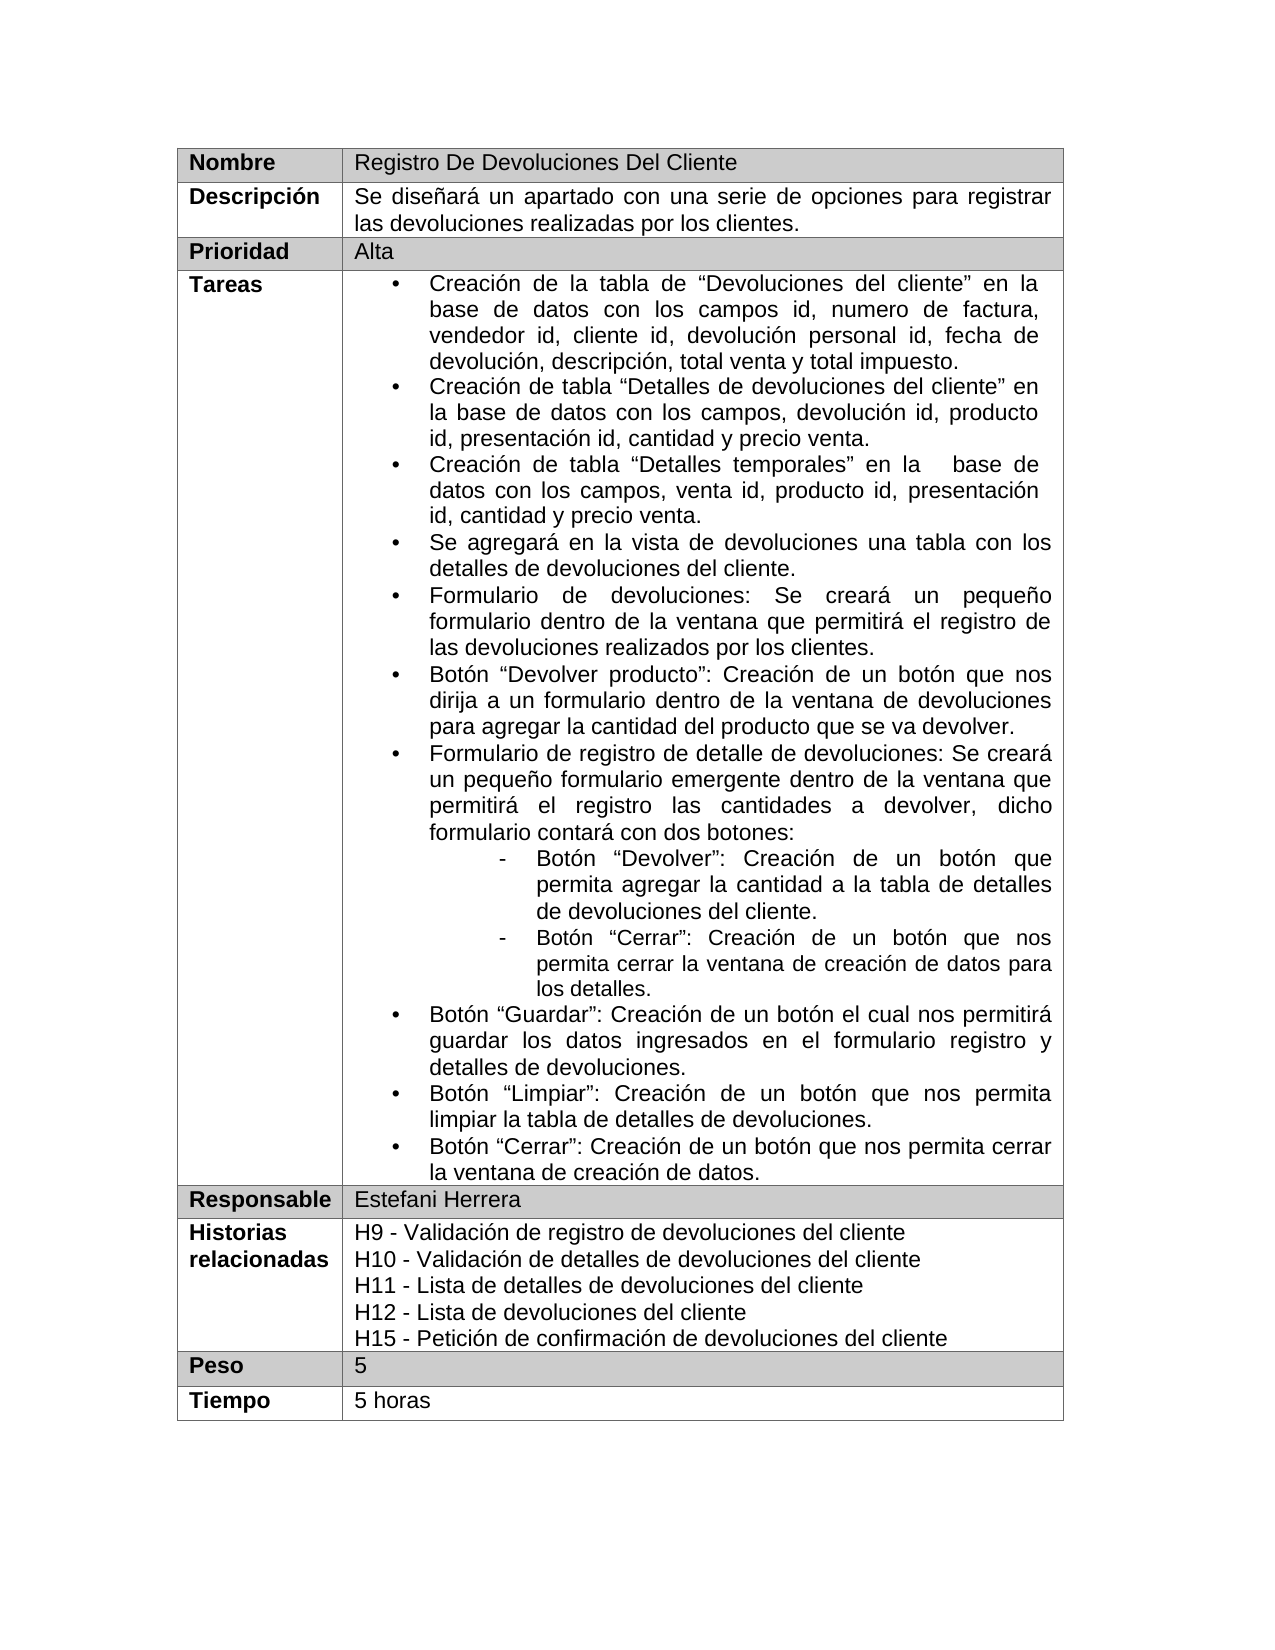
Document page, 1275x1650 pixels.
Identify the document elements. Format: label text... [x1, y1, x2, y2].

table_cell Tiempo [178, 1387, 342, 1420]
table_cell Estefani Herrera [343, 1186, 1063, 1218]
table_cell 5 horas [343, 1387, 1063, 1420]
table_cell Descripción [178, 183, 342, 237]
table_cell Alta [343, 238, 1063, 270]
table_cell 5 [343, 1352, 1063, 1386]
table_cell Creación de la tabla de “Devoluciones del cliente” en la base de datos con los campos id, numero de factura, vendedor id, cliente id, devolución personal id, fecha de devolución, descripción, total venta y total impuesto. Creación de tabla “Detalles de devoluciones del cliente” en la base de datos con los campos, devolución id, producto id, presentación id, cantidad y precio venta. Creación de tabla “Detalles temporales” en la base de datos con los campos, venta id, producto id, presentación id, cantidad y precio venta. Se agregará en la vista de devoluciones una tabla con los detalles de devoluciones del cliente. Formulario de devoluciones: Se creará un pequeño formulario dentro de la ventana que permitirá el registro de las devoluciones realizados por los clientes. Botón “Devolver producto”: Creación de un botón que nos dirija a un formulario dentro de la ventana de devoluciones para agregar la cantidad del producto que se va devolver. Formulario de registro de detalle de devoluciones: Se creará un pequeño formulario emergente dentro de la ventana que permitirá el registro las cantidades a devolver, dicho formulario contará con dos botones: Botón “Devolver”: Creación de un botón que permita agregar la cantidad a la tabla de detalles de devoluciones del cliente. Botón “Cerrar”: Creación de un botón que nos permita cerrar la ventana de creación de datos para los detalles. Botón “Guardar”: Creación de un botón el cual nos permitirá guardar los datos ingresados en el formulario registro y detalles de devoluciones. Botón “Limpiar”: Creación de un botón que nos permita limpiar la tabla de detalles de devoluciones. Botón “Cerrar”: Creación de un botón que nos permita cerrar la ventana de creación de datos. [343, 271, 1063, 1185]
table_cell Peso [178, 1352, 342, 1386]
table_cell H9 - Validación de registro de devoluciones del cliente H10 - Validación de detalles de devoluciones del cliente H11 - Lista de detalles de devoluciones del cliente H12 - Lista de devoluciones del cliente H15 - Petición de confirmación de devoluciones del cliente [343, 1219, 1063, 1351]
table_cell Responsable [178, 1186, 342, 1218]
table_cell Tareas [178, 271, 342, 1185]
table_cell Nombre [178, 149, 342, 182]
table_cell Historias relacionadas [178, 1219, 342, 1351]
table_cell Se diseñará un apartado con una serie de opciones para registrar las devoluciones realizadas por los clientes. [343, 183, 1063, 237]
table_cell Prioridad [178, 238, 342, 270]
table_cell Registro De Devoluciones Del Cliente [343, 149, 1063, 182]
